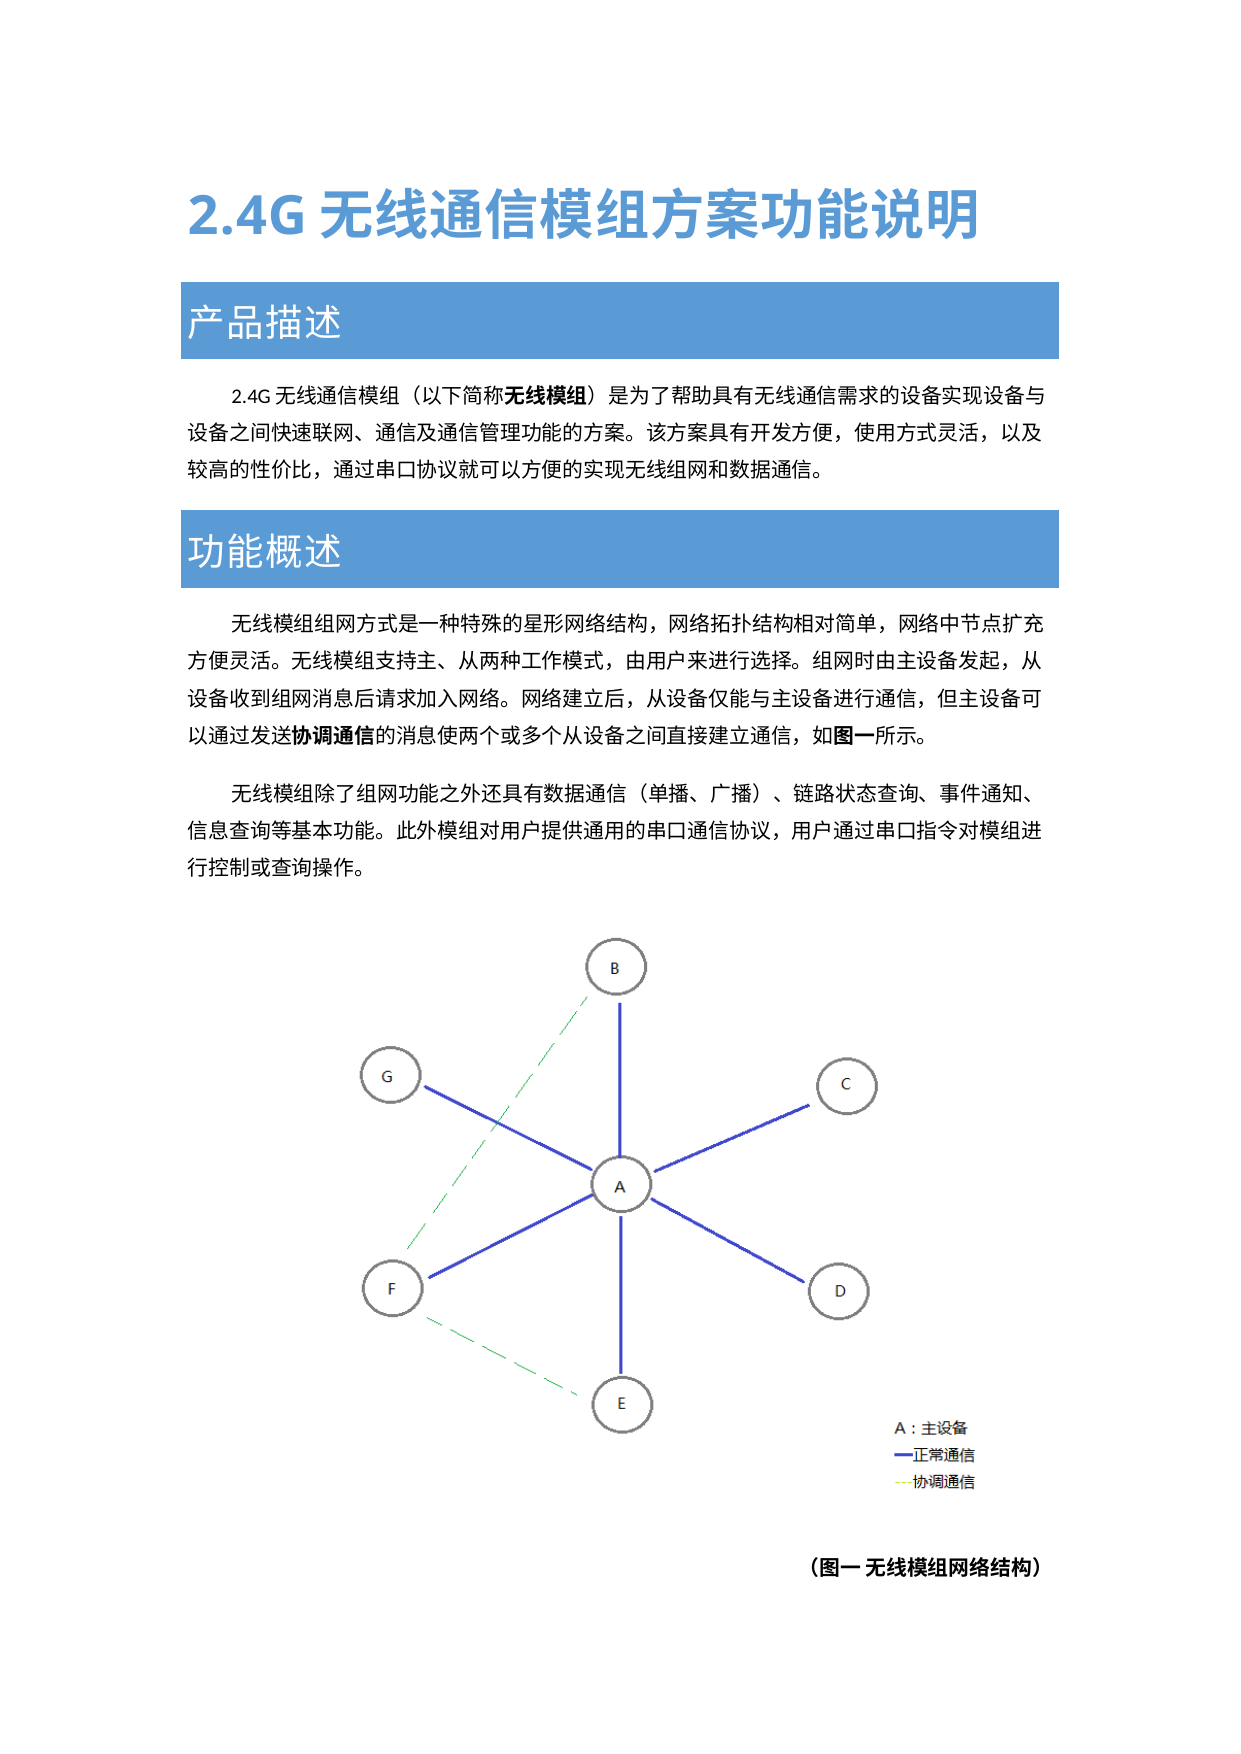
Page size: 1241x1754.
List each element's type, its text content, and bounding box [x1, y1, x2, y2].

picture [266, 908, 1018, 1514]
title 2.4G无线通信模组方案功能说明 [187, 162, 1053, 259]
text 2.4G无线通信模组（以下简称无线模组）是为了帮助具有无线通信需求的设备实现设备与设备之间快速联网、通信及通信管理功能的方案。该方案具有开发方便，使用方式灵活，以及较高的性价比，通过串口协议就可以方便的实现无线组网和数据通信。 [187, 378, 1053, 485]
text 无线模组组网方式是一种特殊的星形网络结构，网络拓扑结构相对简单，网络中节点扩充方便灵活。无线模组支持主、从两种工作模式，由用户来进行选择。组网时由主设备发起，从设备收到组网消息后请求加入网络。网络建立后，从设备仅能与主设备进行通信，但主设备可以通过发送协调通信的消息使两个或多个从设备之间直接建立通信，如图一所示。 [187, 606, 1053, 751]
subtitle 功能概述 [188, 516, 1053, 581]
text 无线模组除了组网功能之外还具有数据通信（单播、广播）、链路状态查询、事件通知、信息查询等基本功能。此外模组对用户提供通用的串口通信协议，用户通过串口指令对模组进行控制或查询操作。 [187, 776, 1053, 883]
text （图一 无线模组网络结构） [231, 1550, 1053, 1583]
subtitle 产品描述 [188, 288, 1053, 353]
